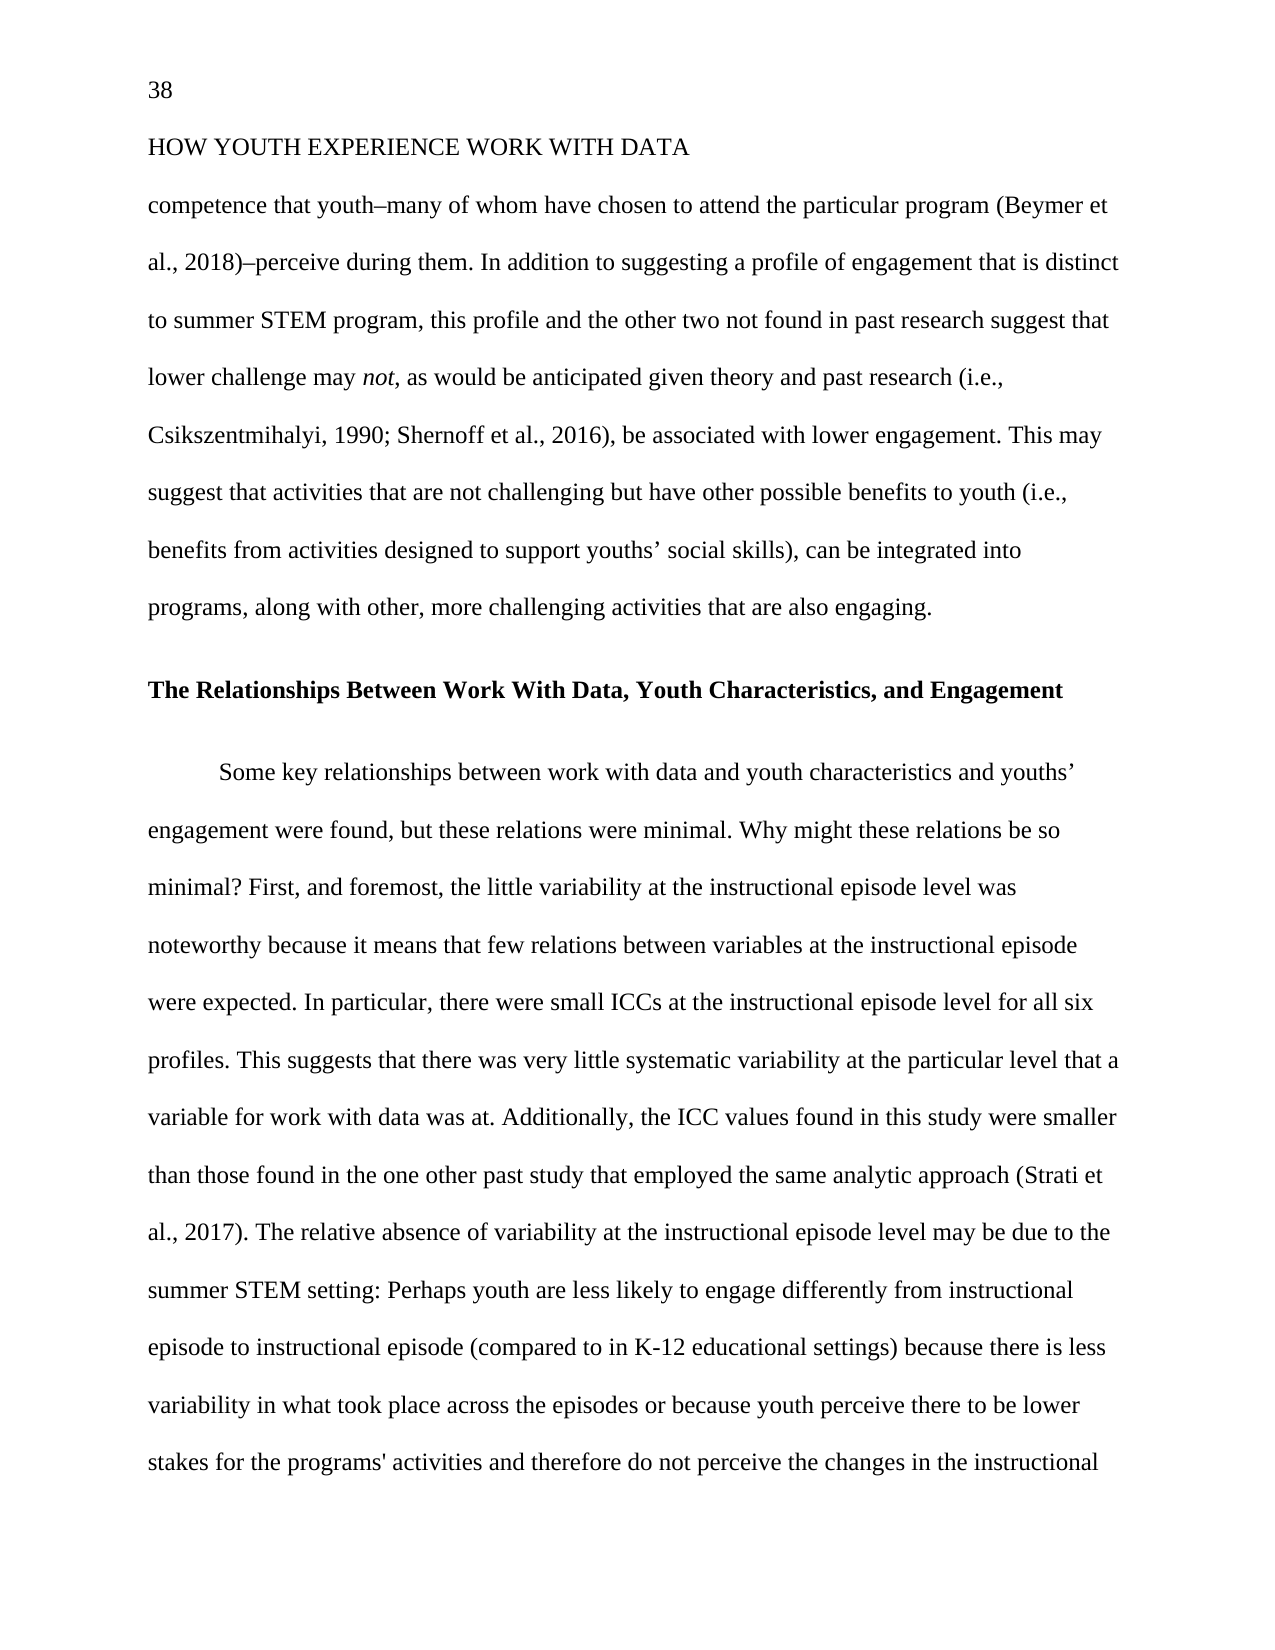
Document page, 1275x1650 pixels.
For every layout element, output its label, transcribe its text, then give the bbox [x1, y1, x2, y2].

text The Relationships Between Work With Data, Youth Characteristics, and Engagement [148, 675, 1127, 704]
